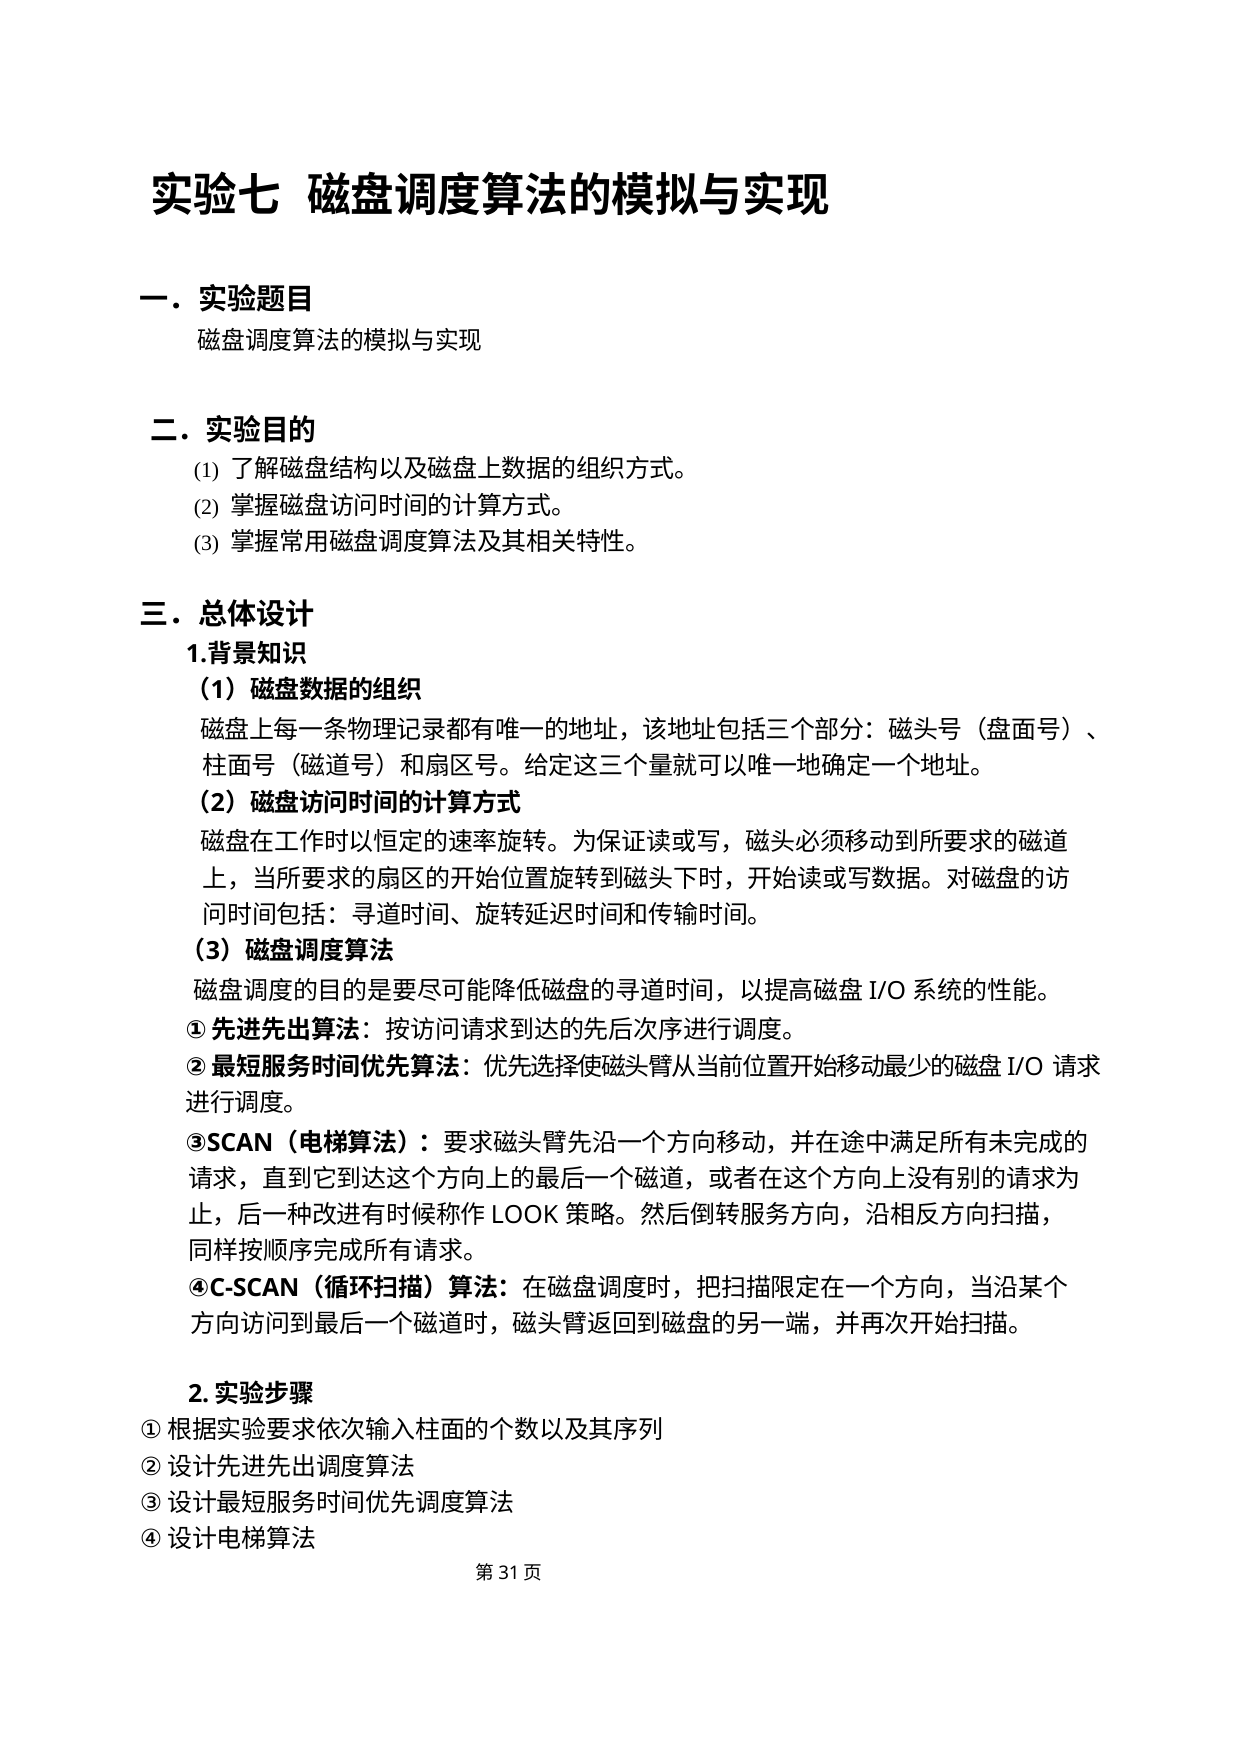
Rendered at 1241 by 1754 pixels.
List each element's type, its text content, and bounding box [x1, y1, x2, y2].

list （2）磁盘访问时间的计算方式 [185, 782, 1111, 818]
text 磁盘在工作时以恒定的速率旋转。为保证读或写，磁头必须移动到所要求的磁道上，当所要求的扇区的开始位置旋转到磁头下时，开始读或写数据。对磁盘的访问时间包括：寻道时间、旋转延迟时间和传输时间。 [200, 822, 1088, 931]
list ③设计最短服务时间优先调度算法 [139, 1482, 1088, 1519]
text 1.背景知识 [139, 633, 1111, 669]
list 一．实验题目 [139, 276, 1111, 318]
list 掌握磁盘访问时间的计算方式。 [194, 485, 1111, 521]
list ④设计电梯算法 [139, 1519, 1088, 1555]
text 三．总体设计 [139, 590, 1111, 632]
text ③SCAN（电梯算法）：要求磁头臂先沿一个方向移动，并在途中满足所有未完成的请求，直到它到达这个方向上的最后一个磁道，或者在这个方向上没有别的请求为止，后一种改进有时候称作LOOK 策略。然后倒转服务方向，沿相反方向扫描，同样按顺序完成所有请求。 [185, 1122, 1088, 1267]
text ②最短服务时间优先算法：优先选择使磁头臂从当前位置开始移动最少的磁盘 I/O 请求进行调度。 [185, 1046, 1111, 1119]
text 磁盘调度的目的是要尽可能降低磁盘的寻道时间，以提高磁盘 I/O 系统的性能。 [194, 970, 1088, 1006]
list 实验步骤 [188, 1374, 1088, 1410]
text 磁盘上每一条物理记录都有唯一的地址，该地址包括三个部分：磁头号（盘面号）、柱面号（磁道号）和扇区号。给定这三个量就可以唯一地确定一个地址。 [200, 709, 1088, 782]
subtitle 实验七 磁盘调度算法的模拟与实现 [150, 159, 1111, 225]
subtitle 二．实验目的 [150, 406, 1111, 448]
text ①先进先出算法：按访问请求到达的先后次序进行调度。 [185, 1010, 957, 1046]
text ④C-SCAN（循环扫描）算法：在磁盘调度时，把扫描限定在一个方向，当沿某个方向访问到最后一个磁道时，磁头臂返回到磁盘的另一端，并再次开始扫描。 [188, 1267, 1088, 1339]
list （3）磁盘调度算法 [181, 931, 1111, 967]
list （1）磁盘数据的组织 [185, 669, 1111, 706]
list ②设计先进先出调度算法 [139, 1446, 1088, 1482]
list 了解磁盘结构以及磁盘上数据的组织方式。 [194, 448, 1111, 484]
subtitle 磁盘调度算法的模拟与实现 [150, 320, 1111, 357]
list 掌握常用磁盘调度算法及其相关特性。 [194, 522, 1111, 558]
list ①根据实验要求依次输入柱面的个数以及其序列 [139, 1410, 1088, 1446]
